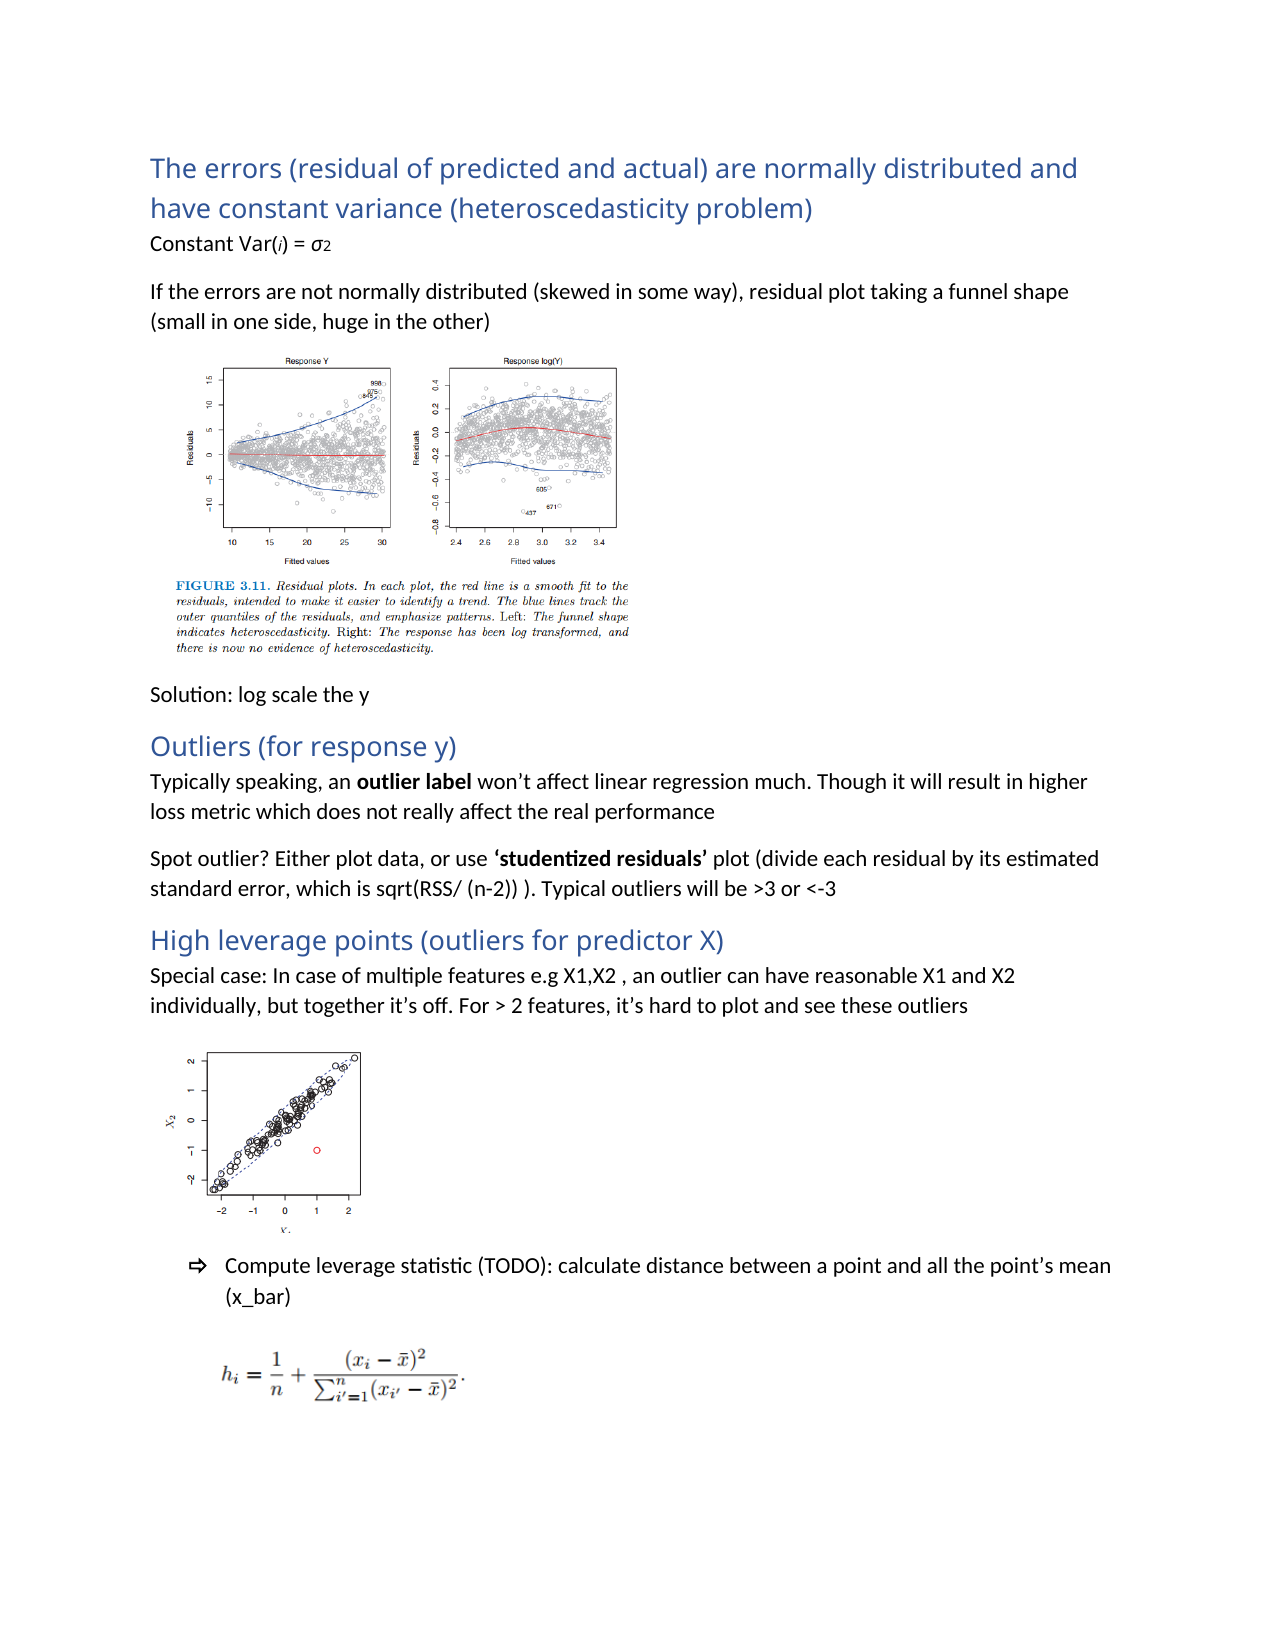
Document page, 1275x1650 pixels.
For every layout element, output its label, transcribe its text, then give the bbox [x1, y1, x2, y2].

picture [150, 353, 650, 662]
picture [155, 1037, 375, 1233]
subtitle Outliers (for response y) [150, 727, 1125, 764]
text Constant Var(i) = σ2 [150, 229, 1125, 258]
picture [187, 1328, 484, 1413]
text Special case: In case of multiple features e.g X1,X2 , an outlier can have reasonable X1 and X2 individually, but together it’s off. For > 2 features, it’s hard to plot and see these outliers [150, 961, 1125, 1019]
subtitle High leverage points (outliers for predictor X) [150, 921, 1125, 958]
text Typically speaking, an outlier label won’t affect linear regression much. Though it will result in higher loss metric which does not really affect the real performance [150, 767, 1125, 825]
text Solution: log scale the y [150, 680, 1125, 708]
list Compute leverage statistic (TODO): calculate distance between a point and all the point’s mean (x_bar) [187, 1252, 1125, 1310]
text Spot outlier? Either plot data, or use ‘studentized residuals’ plot (divide each residual by its estimated standard error, which is sqrt(RSS/ (n-2)) ). Typical outliers will be >3 or <-3 [150, 844, 1125, 902]
subtitle The errors (residual of predicted and actual) are normally distributed and have constant variance (heteroscedasticity problem) [150, 150, 1125, 227]
text If the errors are not normally distributed (skewed in some way), residual plot taking a funnel shape (small in one side, huge in the other) [150, 277, 1125, 335]
